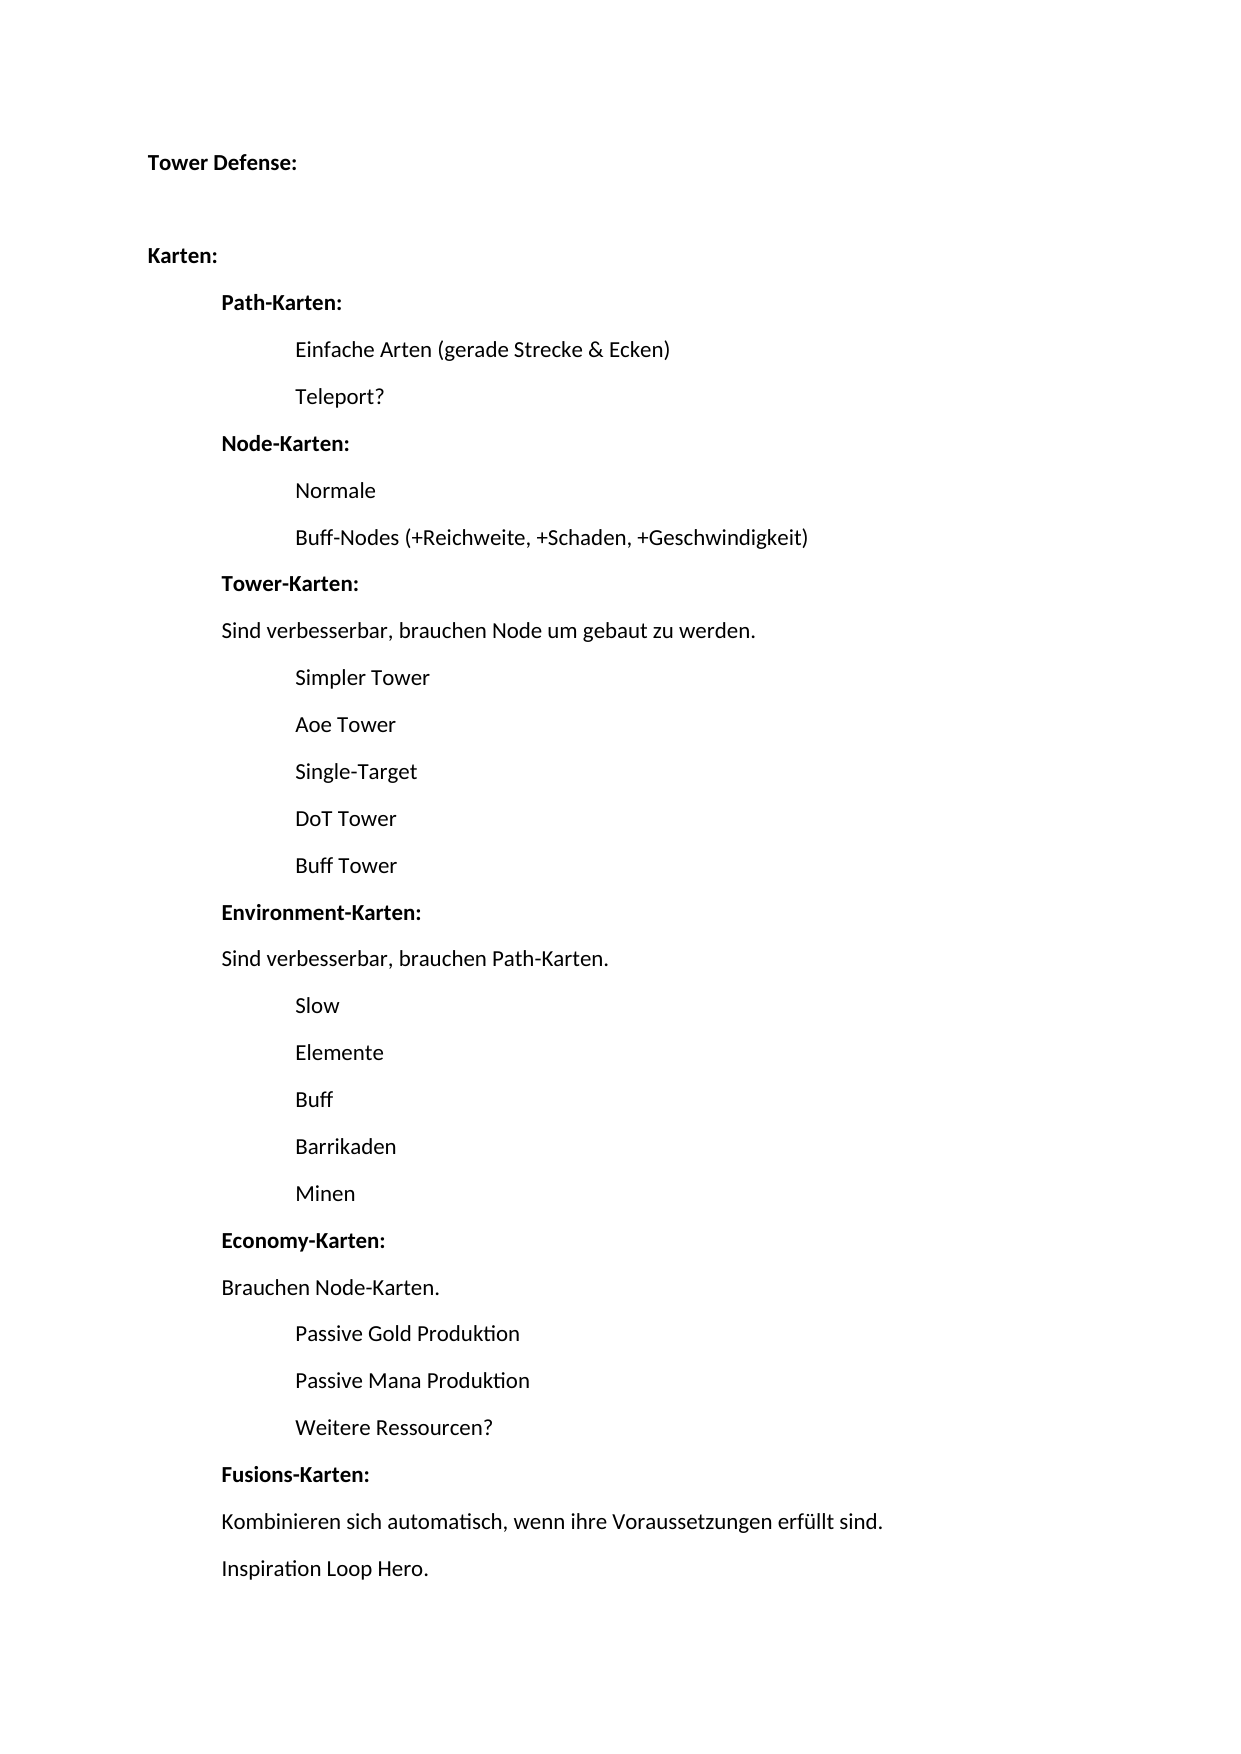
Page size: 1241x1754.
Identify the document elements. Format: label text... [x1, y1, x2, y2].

text Kombinieren sich automatisch, wenn ihre Voraussetzungen erfüllt sind. [148, 1507, 1093, 1535]
text Sind verbesserbar, brauchen Node um gebaut zu werden. [148, 616, 1093, 644]
text Buff Tower [148, 851, 1093, 879]
text Normale [148, 476, 1093, 504]
text Environment-Karten: [148, 898, 1093, 926]
text Einfache Arten (gerade Strecke & Ecken) [148, 335, 1093, 363]
text Buff [148, 1085, 1093, 1113]
text Aoe Tower [148, 710, 1093, 738]
text Brauchen Node-Karten. [148, 1273, 1093, 1301]
text Inspiration Loop Hero. [148, 1554, 1093, 1582]
text Elemente [148, 1038, 1093, 1066]
text Teleport? [148, 382, 1093, 410]
text Sind verbesserbar, brauchen Path-Karten. [148, 944, 1093, 972]
text Path-Karten: [148, 288, 1093, 316]
text Simpler Tower [148, 663, 1093, 691]
text Tower Defense: [148, 148, 1093, 176]
text Node-Karten: [148, 429, 1093, 457]
text Passive Mana Produktion [148, 1366, 1093, 1394]
text DoT Tower [148, 804, 1093, 832]
text Passive Gold Produktion [148, 1319, 1093, 1347]
text Weitere Ressourcen? [148, 1413, 1093, 1441]
text Fusions-Karten: [148, 1460, 1093, 1488]
text Slow [148, 991, 1093, 1019]
text Tower-Karten: [148, 569, 1093, 597]
text Minen [221, 1179, 1093, 1207]
text Single-Target [148, 757, 1093, 785]
text Barrikaden [221, 1132, 1093, 1160]
text Karten: [148, 241, 1093, 269]
text Economy-Karten: [148, 1226, 1093, 1254]
text Buff-Nodes (+Reichweite, +Schaden, +Geschwindigkeit) [148, 523, 1093, 551]
